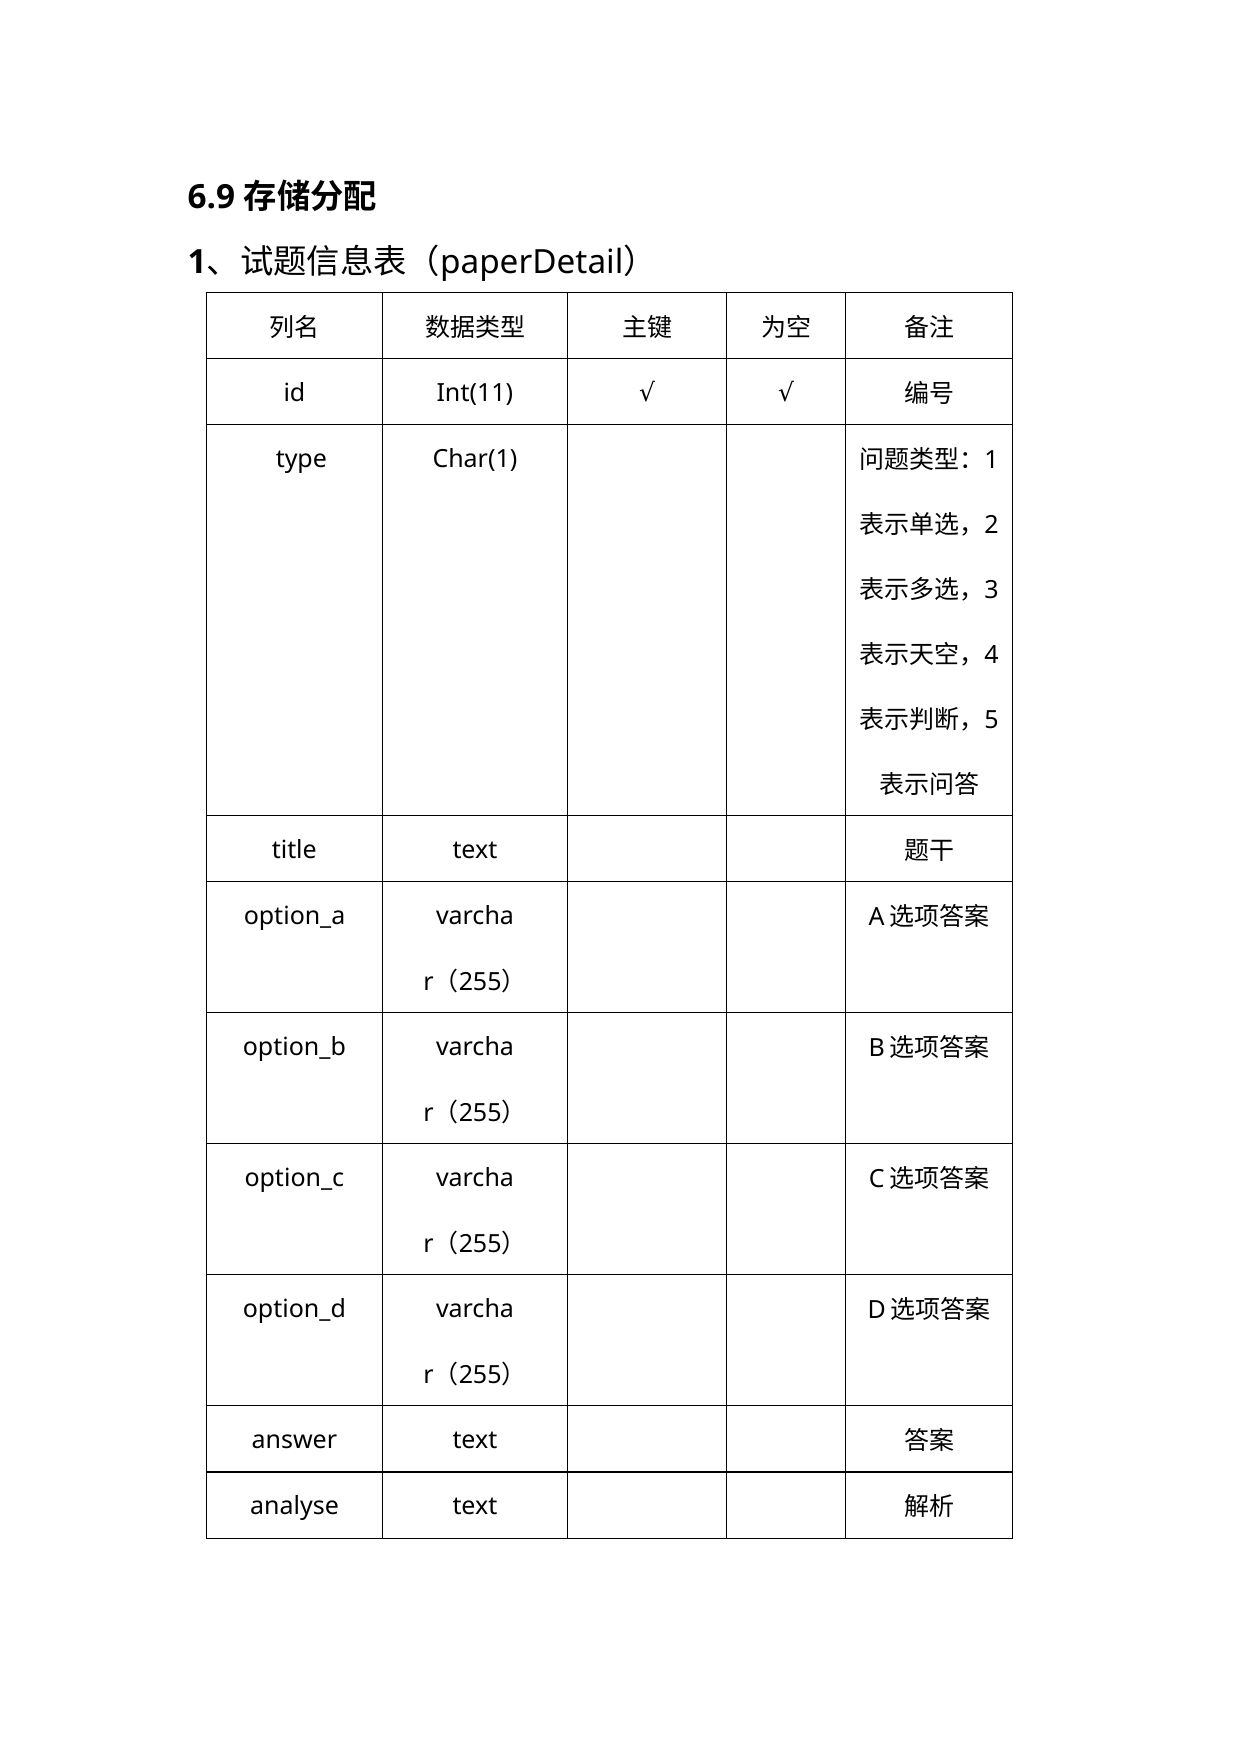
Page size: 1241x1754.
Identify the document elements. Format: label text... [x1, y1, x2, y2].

table_cell [568, 1013, 726, 1143]
table_cell option_a [207, 882, 382, 1012]
table_cell varchar（255） [383, 1275, 567, 1405]
table_cell 编号 [846, 359, 1012, 424]
table_cell [727, 882, 845, 1012]
table_cell type [207, 425, 382, 815]
table_cell √ [568, 359, 726, 424]
table_cell [568, 1473, 726, 1537]
table_cell √ [727, 359, 845, 424]
table_cell D选项答案 [846, 1275, 1012, 1405]
table_header 备注 [846, 293, 1012, 358]
table_header 为空 [727, 293, 845, 358]
table_cell Int(11) [383, 359, 567, 424]
table_cell varchar（255） [383, 882, 567, 1012]
table_cell [568, 1406, 726, 1471]
table_cell analyse [207, 1473, 382, 1537]
table_cell option_b [207, 1013, 382, 1143]
table_cell text [383, 816, 567, 881]
table_header 列名 [207, 293, 382, 358]
table_cell [568, 816, 726, 881]
table_cell answer [207, 1406, 382, 1471]
table_cell B选项答案 [846, 1013, 1012, 1143]
table_cell A选项答案 [846, 882, 1012, 1012]
table_cell [568, 425, 726, 815]
table_cell id [207, 359, 382, 424]
table_cell [568, 1275, 726, 1405]
table_cell C选项答案 [846, 1144, 1012, 1274]
table_cell text [383, 1406, 567, 1471]
table_cell Char(1) [383, 425, 567, 815]
table_cell option_d [207, 1275, 382, 1405]
table_cell [727, 1144, 845, 1274]
table_header 主键 [568, 293, 726, 358]
table_header 数据类型 [383, 293, 567, 358]
table_cell 问题类型：1表示单选，2表示多选，3表示天空，4表示判断，5表示问答 [846, 425, 1012, 815]
table_cell text [383, 1473, 567, 1537]
table_cell title [207, 816, 382, 881]
text 6.9 存储分配 [187, 162, 1053, 227]
table_cell [727, 425, 845, 815]
table_cell 题干 [846, 816, 1012, 881]
table_cell [568, 1144, 726, 1274]
table_cell [727, 816, 845, 881]
table_cell [727, 1013, 845, 1143]
table_cell [727, 1473, 845, 1537]
table_cell [727, 1406, 845, 1471]
table_cell varchar（255） [383, 1013, 567, 1143]
table_cell 解析 [846, 1473, 1012, 1537]
table_cell varchar（255） [383, 1144, 567, 1274]
table_cell [727, 1275, 845, 1405]
text 1、试题信息表（paperDetail） [187, 227, 1053, 292]
table_cell option_c [207, 1144, 382, 1274]
table_cell [568, 882, 726, 1012]
table_cell 答案 [846, 1406, 1012, 1471]
